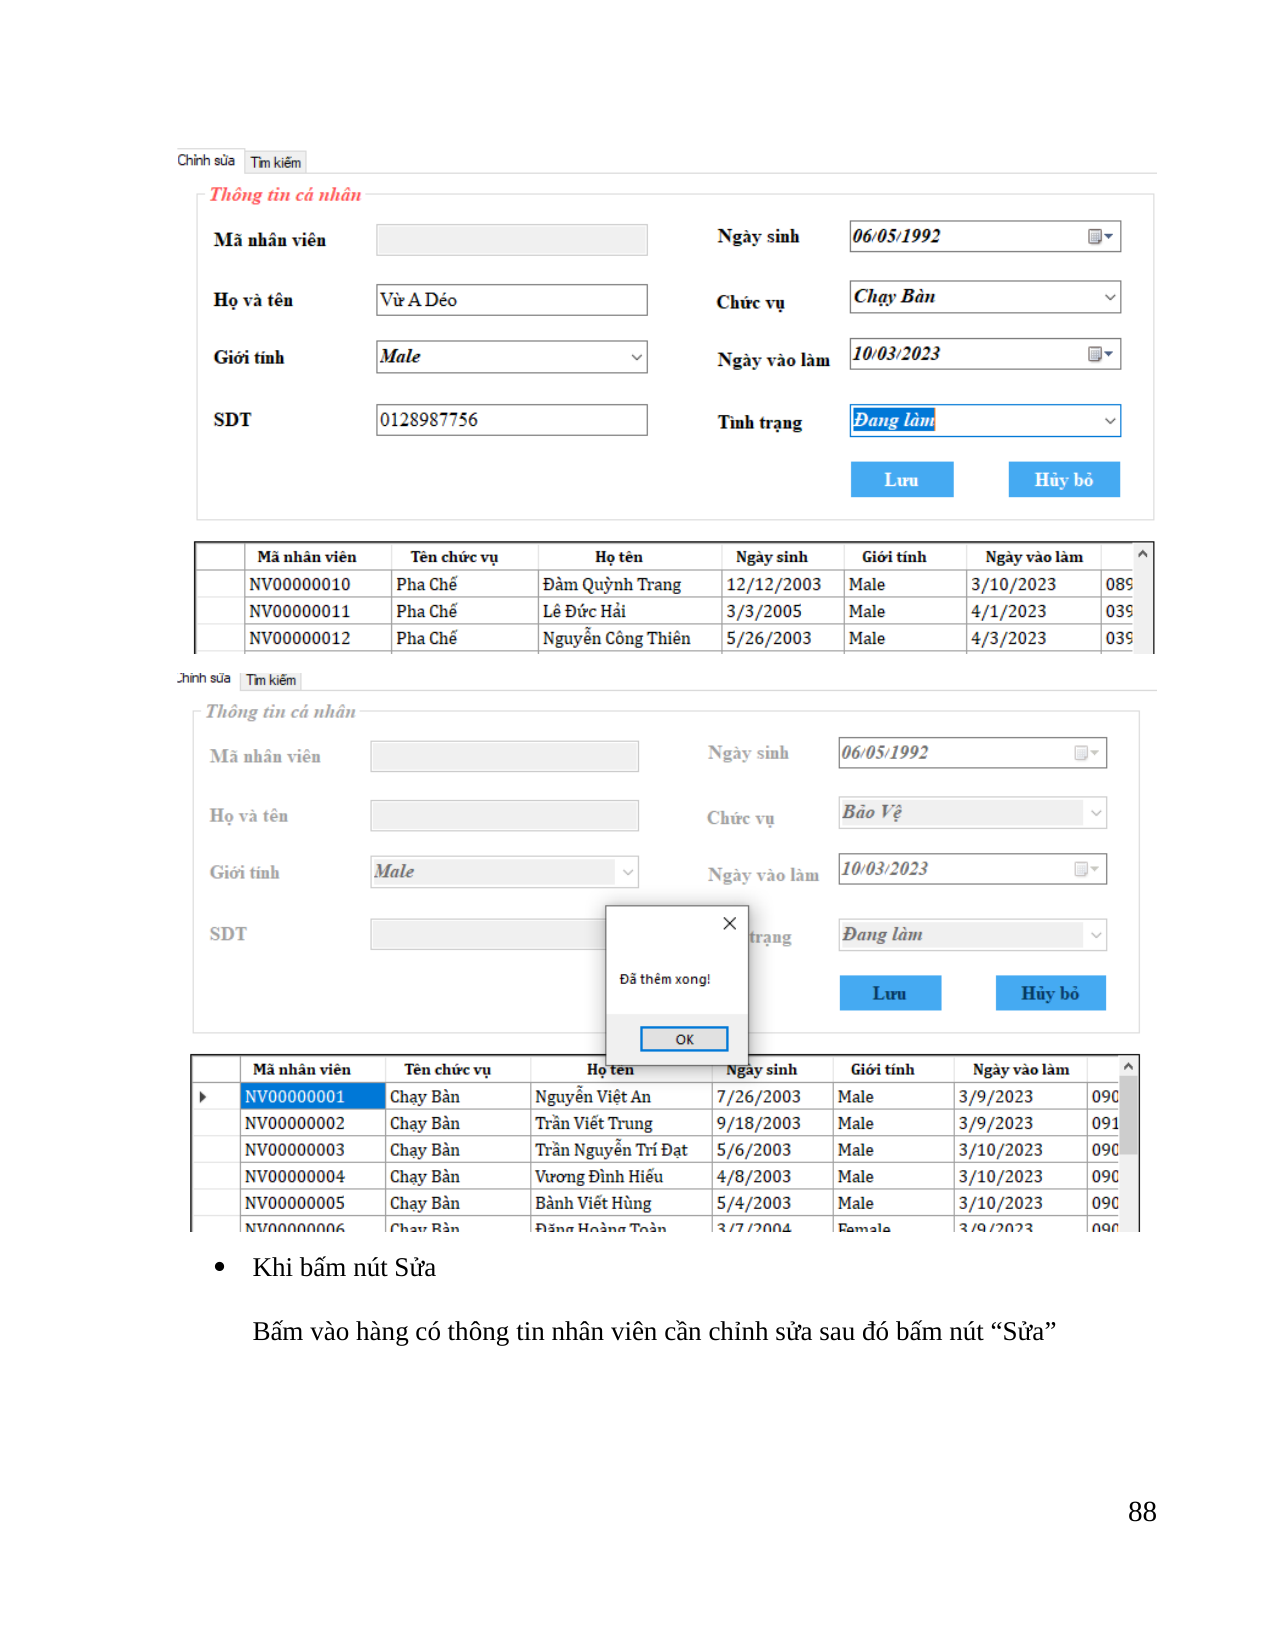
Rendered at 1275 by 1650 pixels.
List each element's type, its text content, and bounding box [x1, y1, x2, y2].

picture [177, 147, 1157, 654]
text Bấm vào hàng có thông tin nhân viên cần chỉnh sửa sau đó bấm nút “Sửa” [177, 1315, 1157, 1346]
picture [177, 673, 1157, 1232]
list Khi bấm nút Sửa [215, 1251, 1157, 1283]
